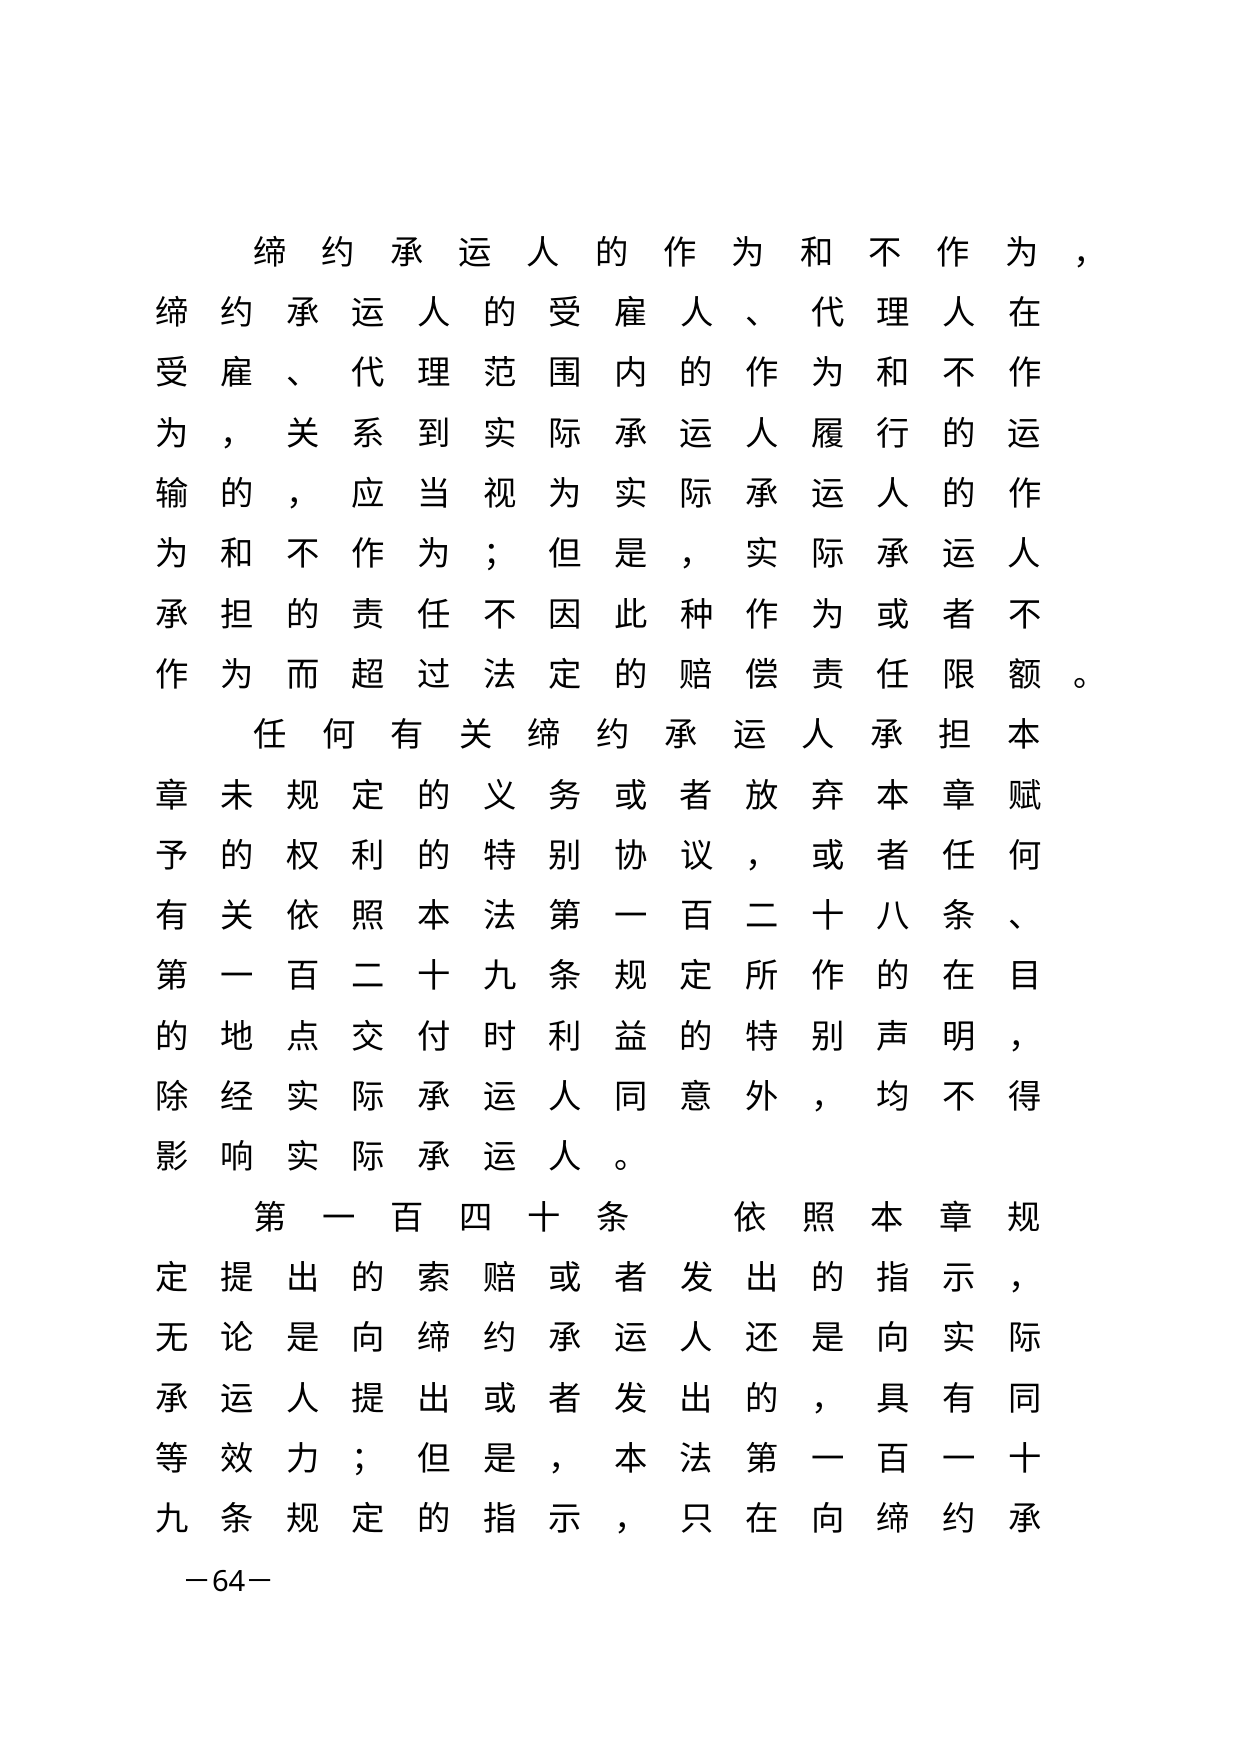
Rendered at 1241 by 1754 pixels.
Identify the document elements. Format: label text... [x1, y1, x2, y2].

text 第一百四十条 依照本章规定提出的索赔或者发出的指示，无论是向缔约承运人还是向实际承运人提出或者发出的，具有同等效力；但是，本法第一百一十九条规定的指示，只在向缔约承运人发出时，方有效。 [155, 1184, 1073, 1546]
text 任何有关缔约承运人承担本章未规定的义务或者放弃本章赋予的权利的特别协议，或者任何有关依照本法第一百二十八条、第一百二十九条规定所作的在目的地点交付时利益的特别声明，除经实际承运人同意外，均不得影响实际承运人。 [155, 702, 1073, 1184]
text 缔约承运人的作为和不作为，缔约承运人的受雇人、代理人在受雇、代理范围内的作为和不作为，关系到实际承运人履行的运输的，应当视为实际承运人的作为和不作为；但是，实际承运人承担的责任不因此种作为或者不作为而超过法定的赔偿责任限额。 [155, 219, 1073, 702]
